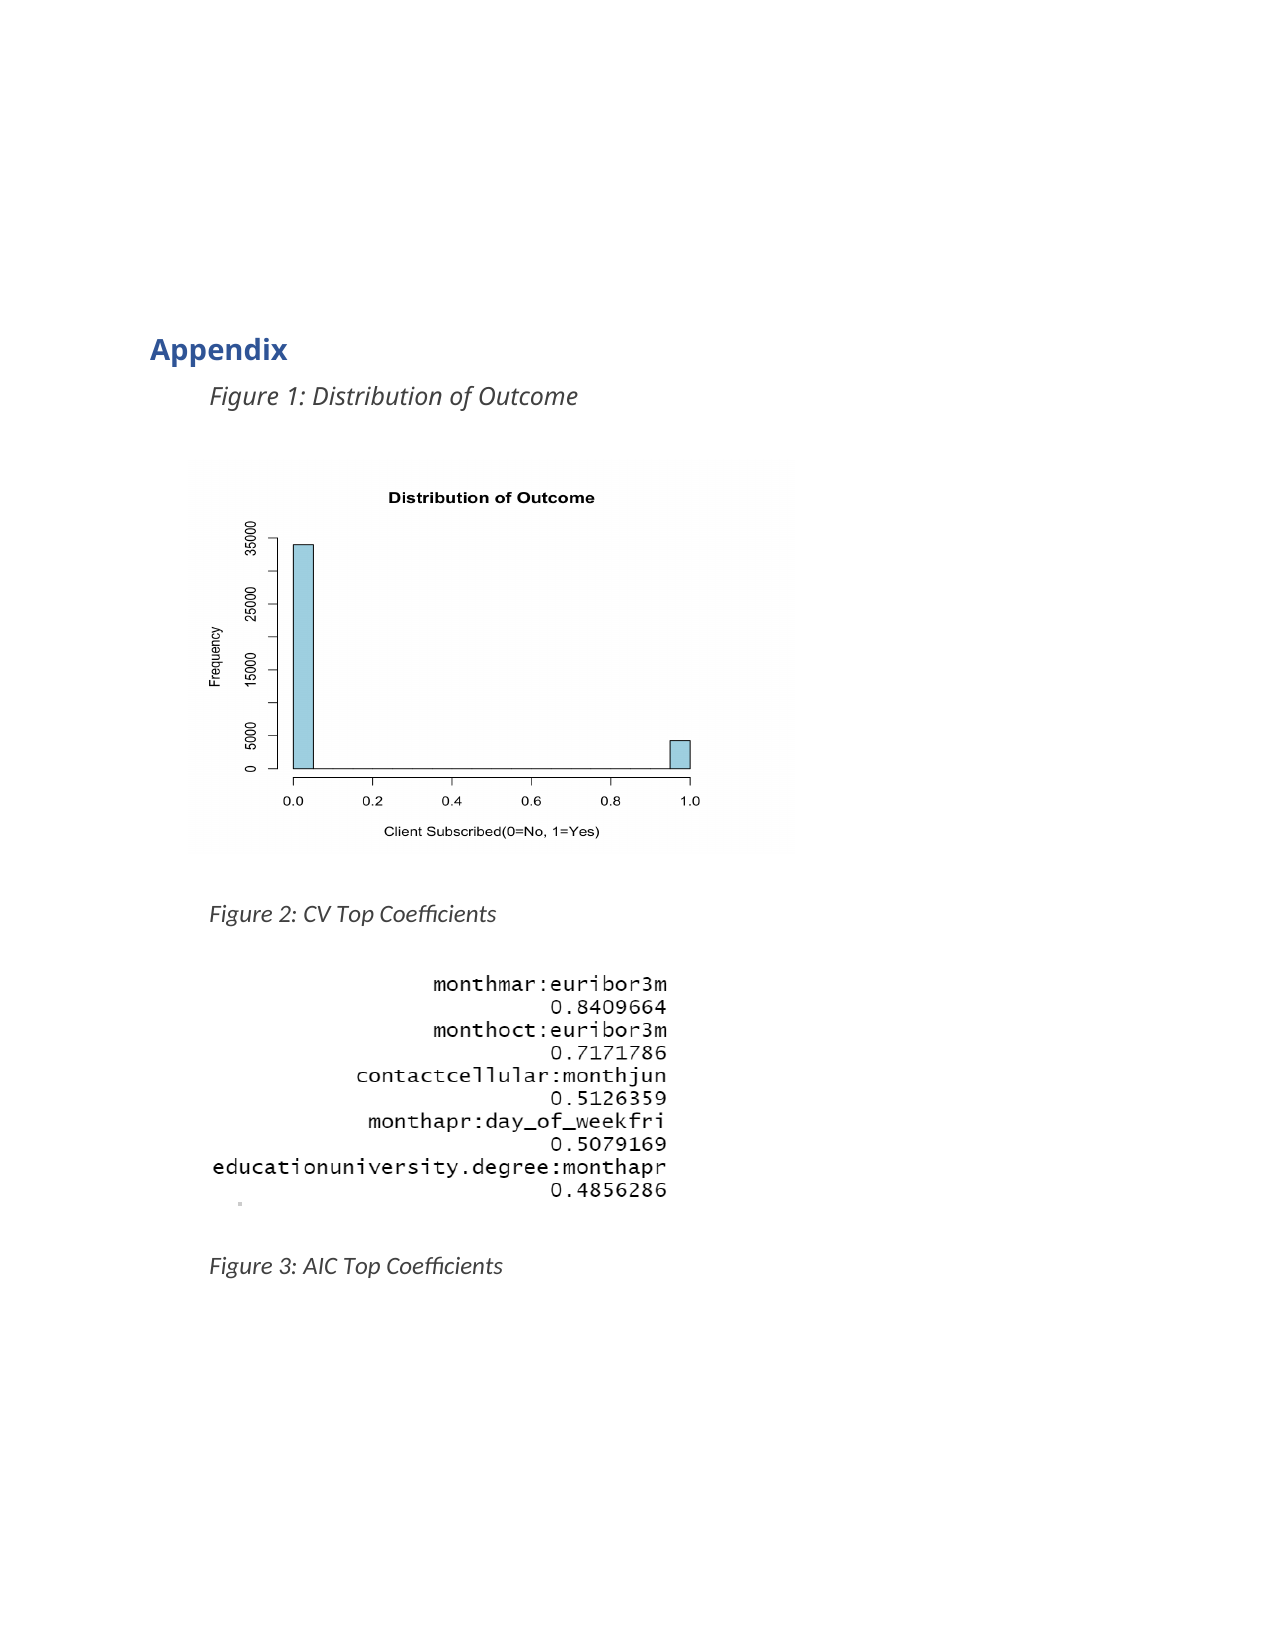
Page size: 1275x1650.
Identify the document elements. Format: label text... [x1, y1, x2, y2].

subtitle Figure 1: Distribution of Outcome [150, 378, 1125, 413]
subtitle Appendix [150, 329, 1125, 368]
text Figure 2: CV Top Coefficients [150, 898, 1125, 928]
picture [209, 975, 904, 1206]
text Figure 3: AIC Top Coefficients [150, 1250, 1125, 1281]
picture [187, 459, 796, 854]
